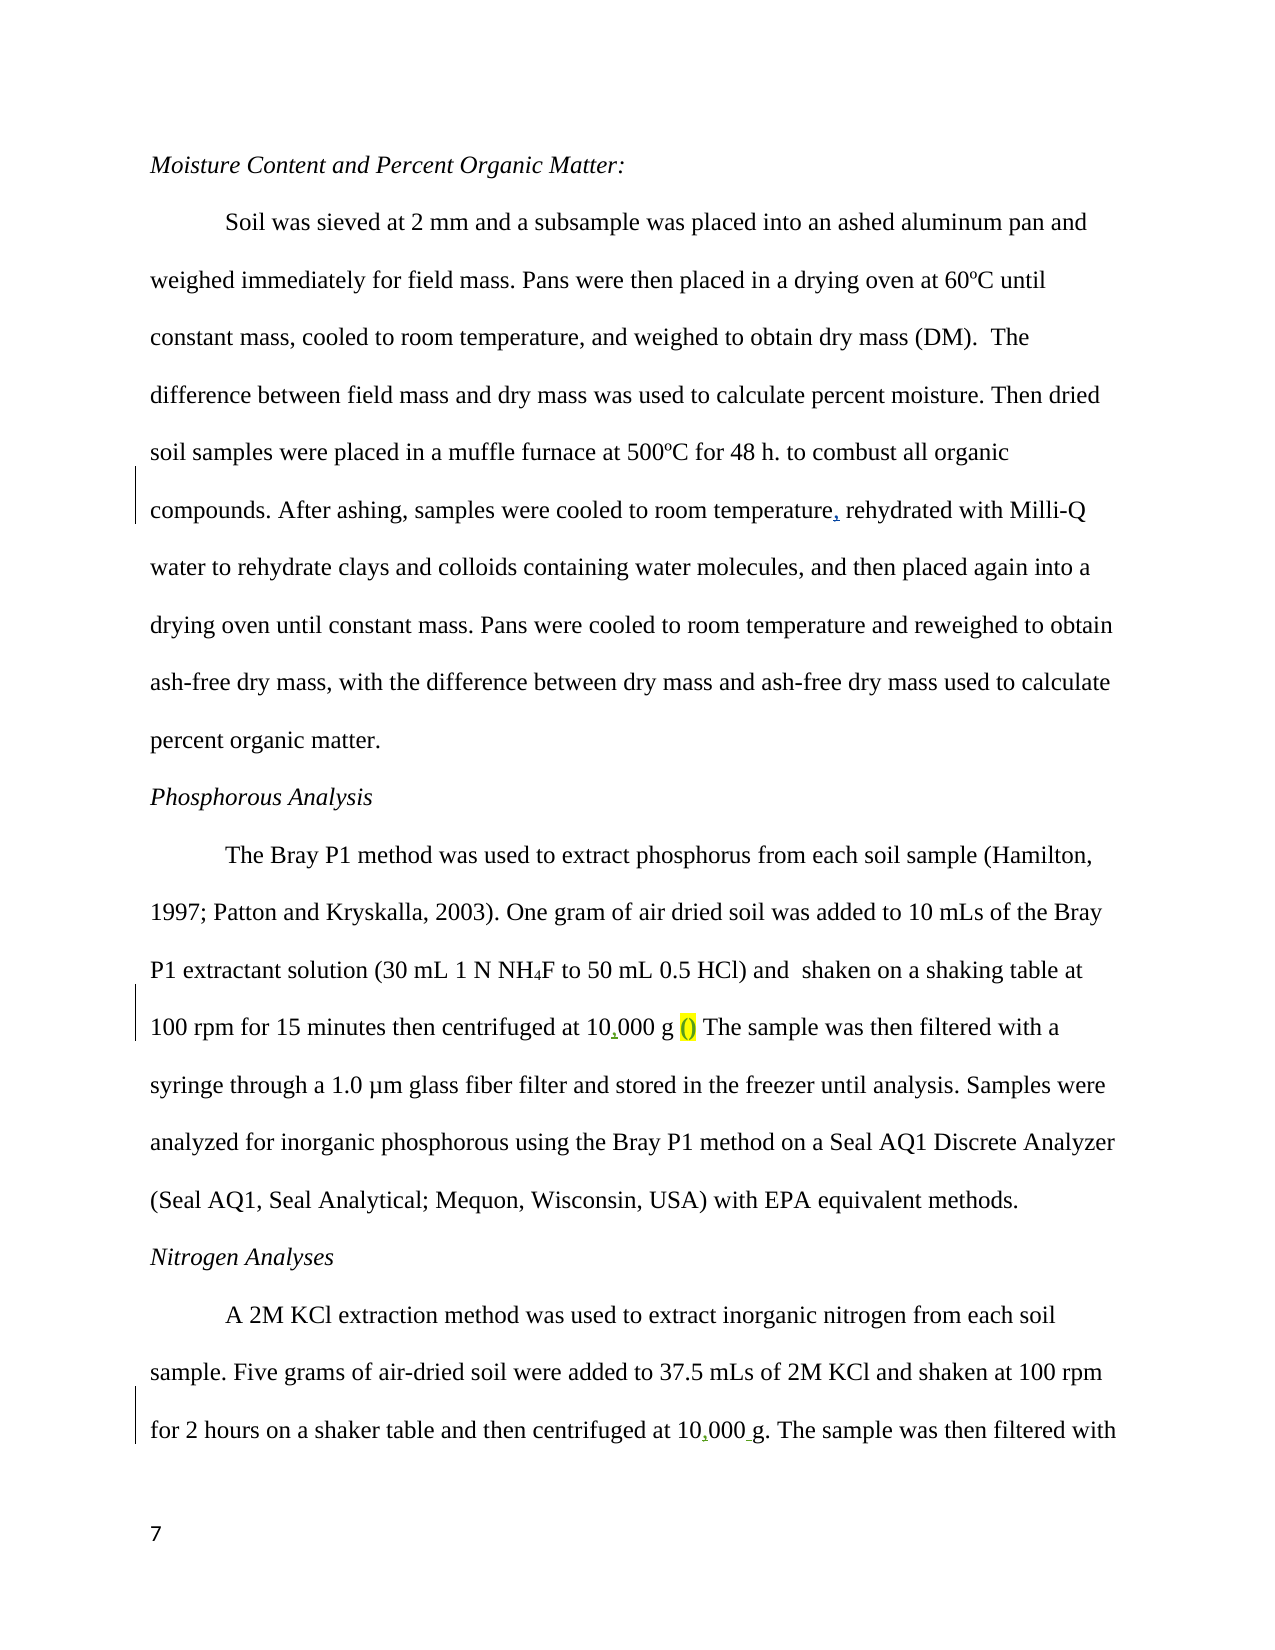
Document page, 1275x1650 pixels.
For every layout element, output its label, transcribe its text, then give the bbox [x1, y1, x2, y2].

text Nitrogen Analyses [150, 1242, 1125, 1271]
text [150, 1300, 1125, 1444]
text Phosphorous Analysis [150, 782, 1125, 811]
text Soil was sieved at 2 mm and a subsample was placed into an ashed aluminum pan and weighed immediately for field mass. Pans were then placed in a drying oven at 60ºC until constant mass, cooled to room temperature, and weighed to obtain dry mass (DM). The difference between field mass and dry mass was used to calculate percent moisture. Then dried soil samples were placed in a muffle furnace at 500ºC for 48 h. to combust all organic compounds. After ashing, samples were cooled to room temperature rehydrated with Milli-Q water to rehydrate clays and colloids containing water molecules, and then placed again into a drying oven until constant mass. Pans were cooled to room temperature and reweighed to obtain ash-free dry mass, with the difference between dry mass and ash-free dry mass used to calculate percent organic matter. [150, 207, 1125, 754]
text The Bray P1 method was used to extract phosphorus from each soil sample (Hamilton, 1997; Patton and Kryskalla, 2003). One gram of air dried soil was added to 10 mLs of the Bray P1 extractant solution (30 mL 1 N NH4F to 50 mL 0.5 HCl) and shaken on a shaking table at 100 rpm for 15 minutes then centrifuged at 10000 g () The sample was then filtered with a syringe through a 1.0 µm glass fiber filter and stored in the freezer until analysis. Samples were analyzed for inorganic phosphorous using the Bray P1 method on a Seal AQ1 Discrete Analyzer (Seal AQ1, Seal Analytical; Mequon, Wisconsin, USA) with EPA equivalent methods. [150, 840, 1125, 1214]
text Moisture Content and Percent Organic Matter: [150, 150, 1125, 179]
